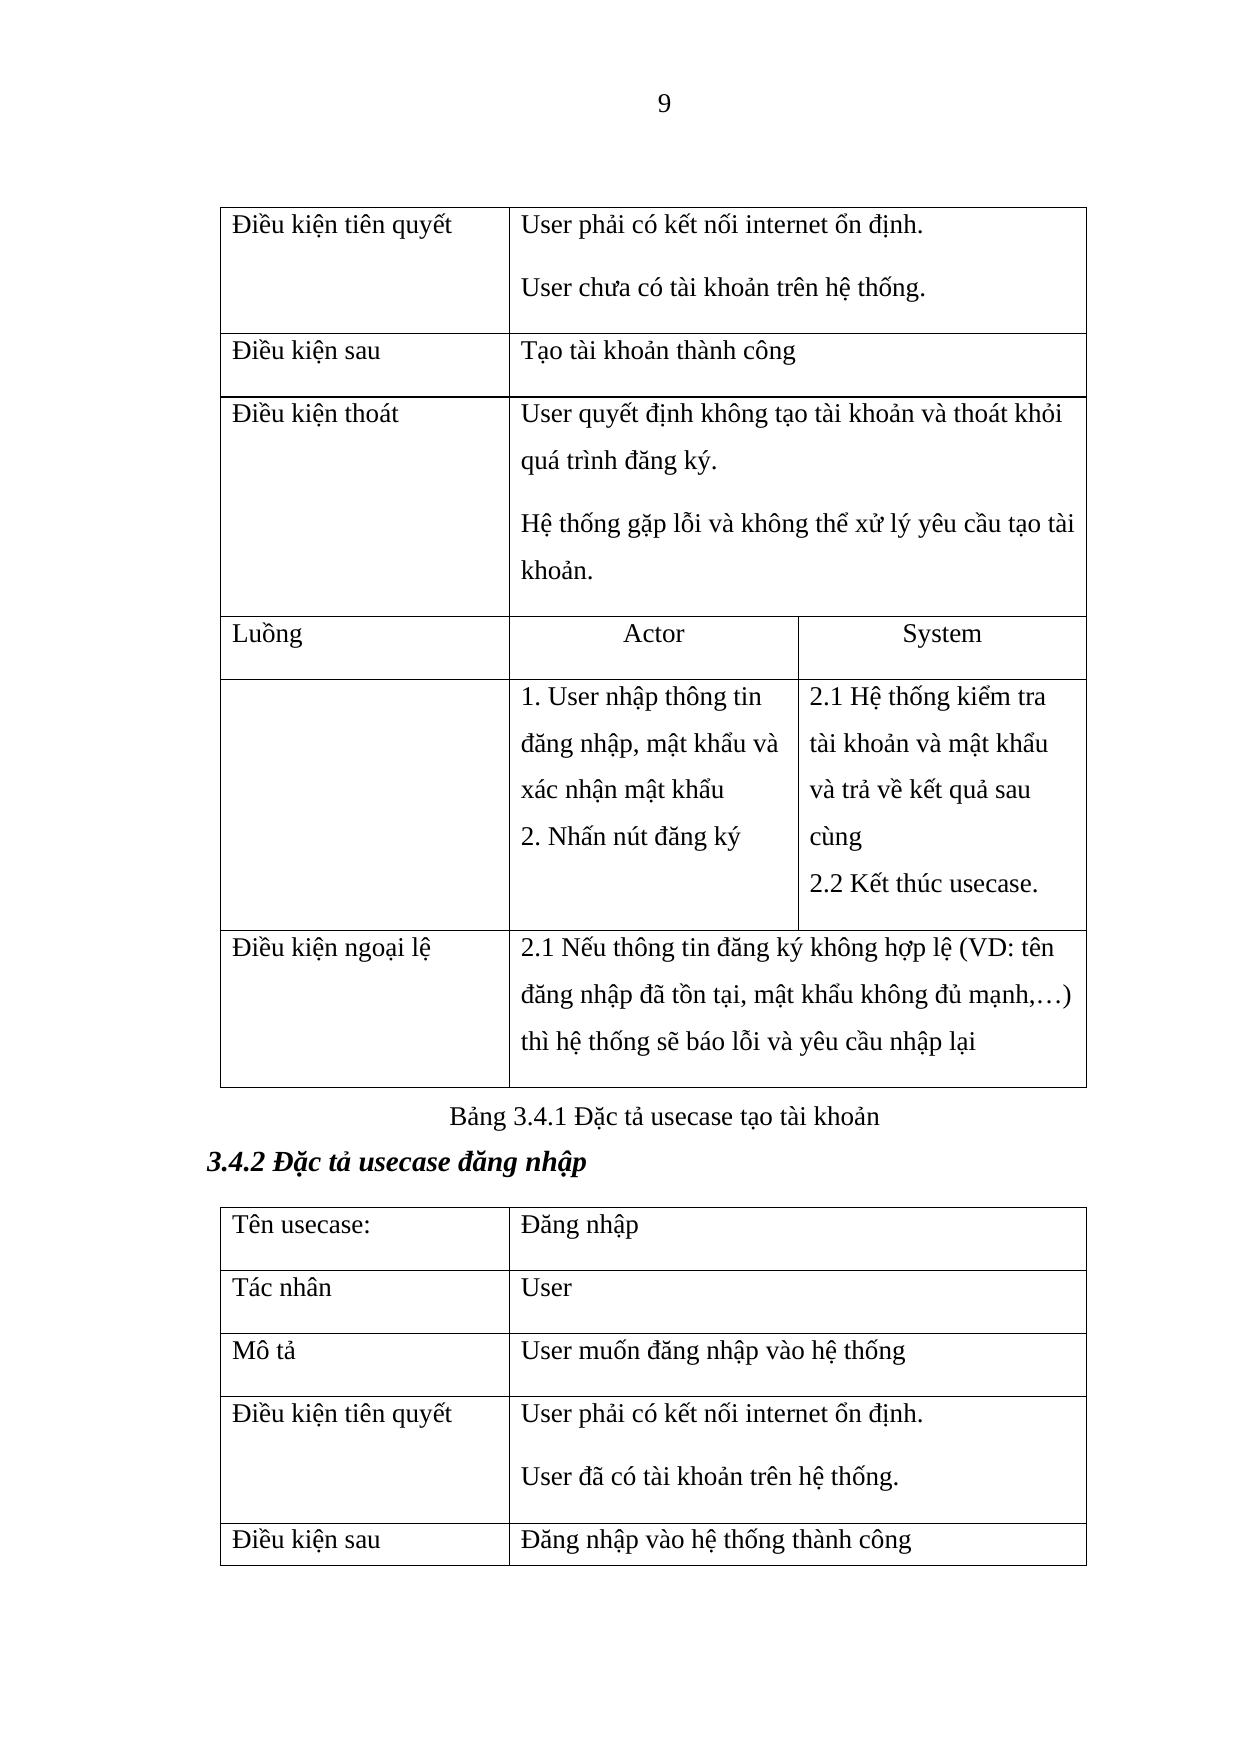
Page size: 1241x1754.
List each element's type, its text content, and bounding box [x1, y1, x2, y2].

table_cell User quyết định không tạo tài khoản và thoát khỏi quá trình đăng ký. Hệ thống gặp lỗi và không thể xử lý yêu cầu tạo tài khoản. [510, 398, 1086, 616]
table_cell Điều kiện thoát [221, 398, 509, 616]
table_cell User muốn đăng nhập vào hệ thống [510, 1334, 1086, 1396]
text Bảng 3.4.1 Đặc tả usecase tạo tài khoản [207, 1100, 1122, 1131]
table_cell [510, 1524, 1086, 1565]
table_cell [221, 680, 509, 930]
table_cell Tạo tài khoản thành công [510, 334, 1086, 396]
table_cell Điều kiện sau [221, 334, 509, 396]
table_cell Điều kiện sau [221, 1524, 509, 1565]
table_cell Mô tả [221, 1334, 509, 1396]
table_cell 2.1 Hệ thống kiểm tra tài khoản và mật khẩu và trả về kết quả sau cùng 2.2 Kết thúc usecase. [799, 680, 1086, 930]
table_header Tên usecase: [221, 1208, 509, 1270]
table_cell Actor [510, 617, 798, 679]
table_cell User [510, 1271, 1086, 1333]
table_cell Điều kiện tiên quyết [221, 1397, 509, 1523]
table_cell User phải có kết nối internet ổn định. User chưa có tài khoản trên hệ thống. [510, 208, 1086, 333]
subtitle Đặc tả usecase đăng nhập [207, 1144, 1122, 1177]
table_cell Điều kiện ngoại lệ [221, 931, 509, 1087]
table_cell 2.1 Nếu thông tin đăng ký không hợp lệ (VD: tên đăng nhập đã tồn tại, mật khẩu không đủ mạnh,…) thì hệ thống sẽ báo lỗi và yêu cầu nhập lại [510, 931, 1086, 1087]
table_cell User phải có kết nối internet ổn định. User đã có tài khoản trên hệ thống. [510, 1397, 1086, 1523]
table_cell 1. User nhập thông tin đăng nhập, mật khẩu và xác nhận mật khẩu 2. Nhấn nút đăng ký [510, 680, 798, 930]
table_cell Điều kiện tiên quyết [221, 208, 509, 333]
table_header Đăng nhập [510, 1208, 1086, 1270]
table_cell Luồng [221, 617, 509, 679]
table_cell System [799, 617, 1086, 679]
table_cell Tác nhân [221, 1271, 509, 1333]
